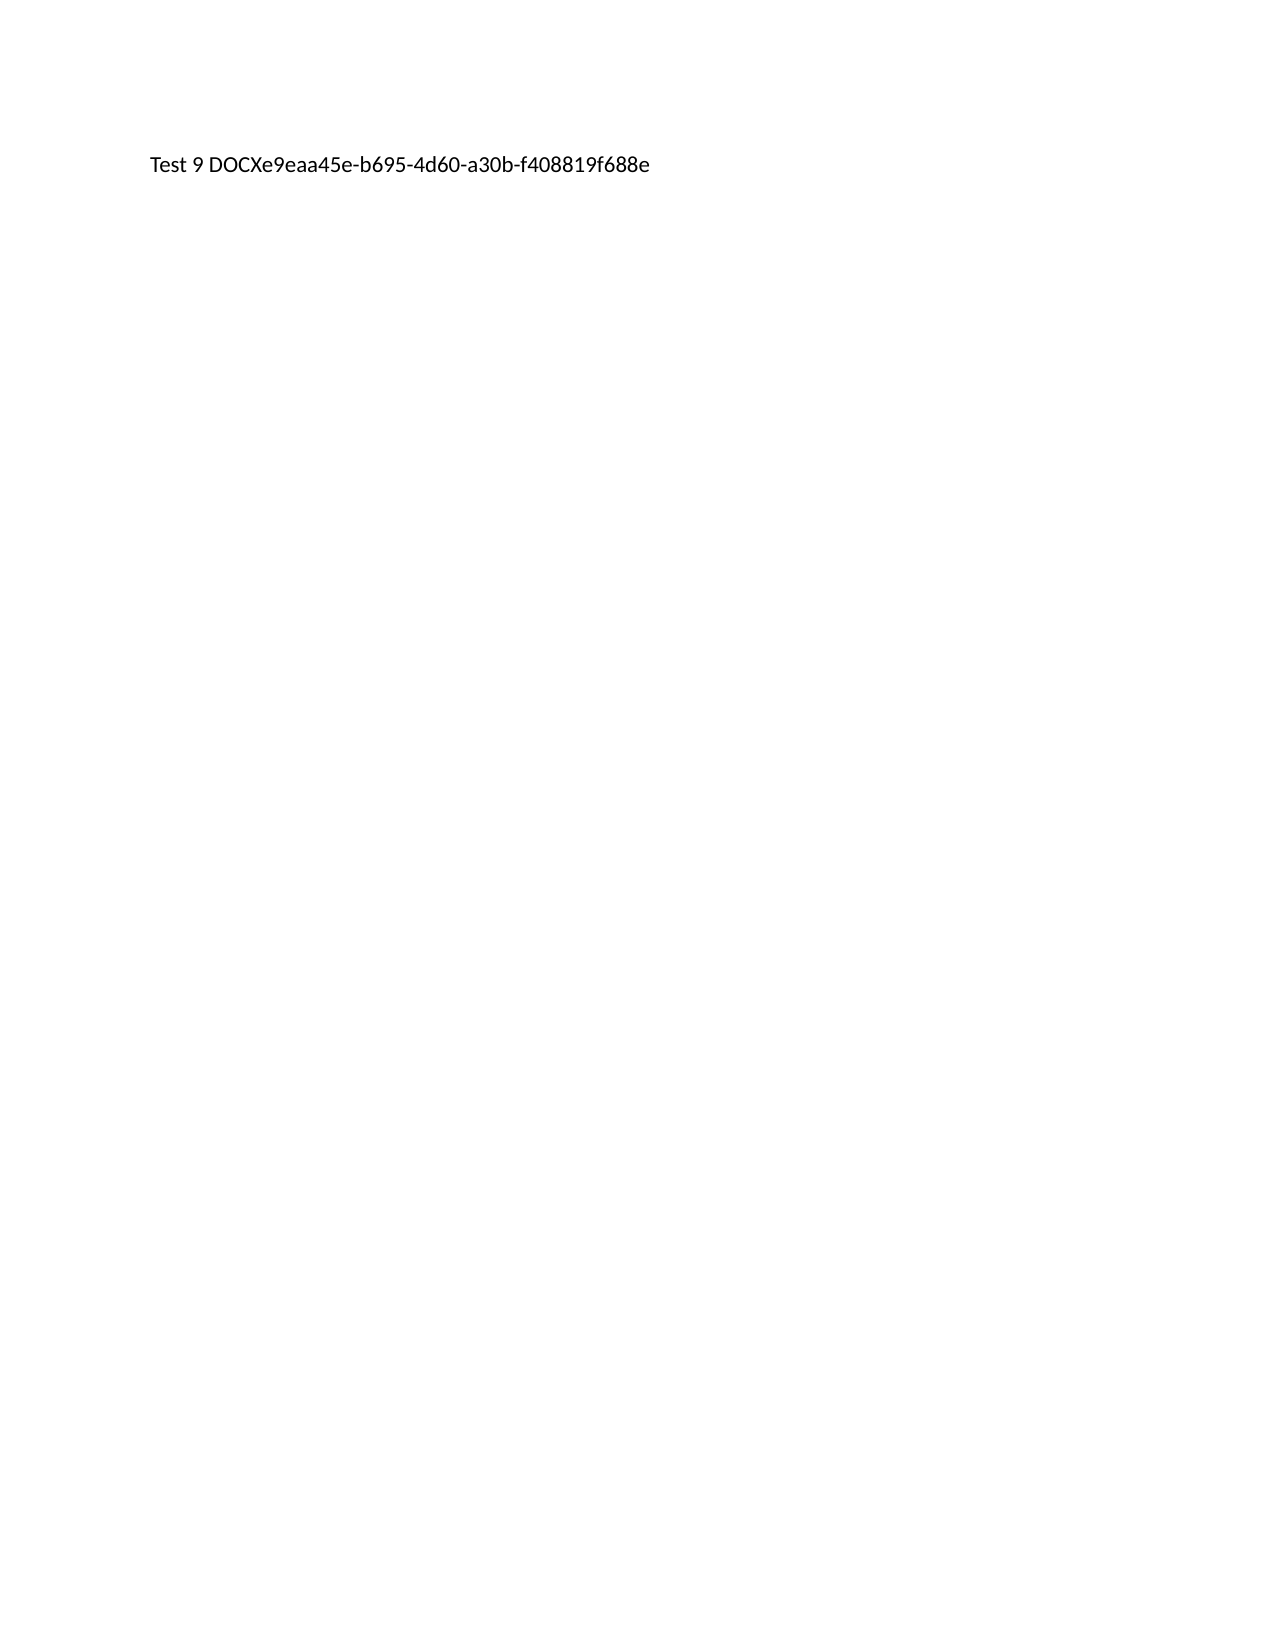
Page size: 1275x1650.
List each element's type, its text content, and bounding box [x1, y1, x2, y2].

text Test 9 DOCXe9eaa45e-b695-4d60-a30b-f408819f688e [150, 150, 1125, 184]
